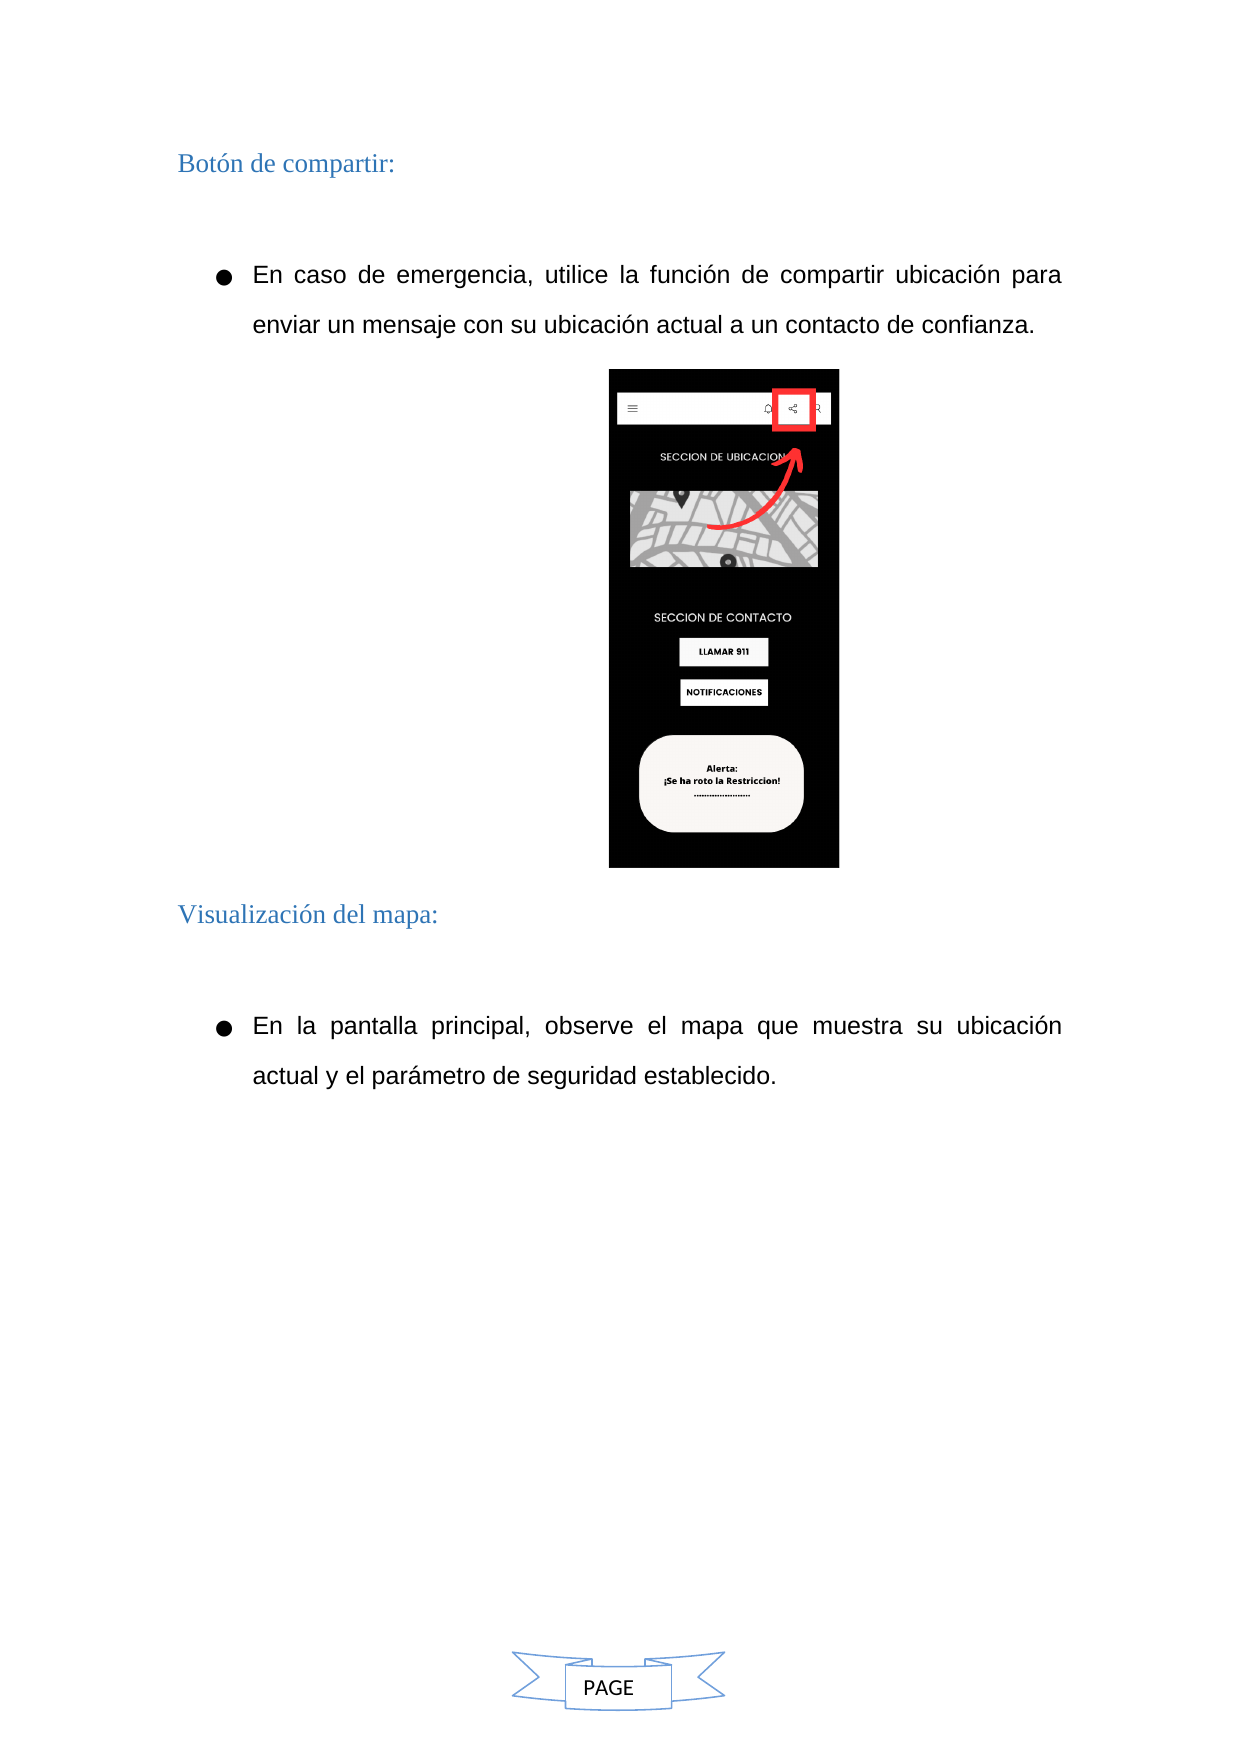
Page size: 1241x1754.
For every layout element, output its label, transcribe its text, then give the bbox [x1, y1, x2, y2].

subtitle Botón de compartir: [177, 148, 1063, 179]
picture [252, 369, 1138, 868]
list En caso de emergencia, utilice la función de compartir ubicación para enviar un mensaje con su ubicación actual a un contacto de confianza. [215, 253, 1063, 339]
subtitle Visualización del mapa: [177, 898, 1063, 929]
list En la pantalla principal, observe el mapa que muestra su ubicación actual y el parámetro de seguridad establecido. [215, 1004, 1063, 1089]
